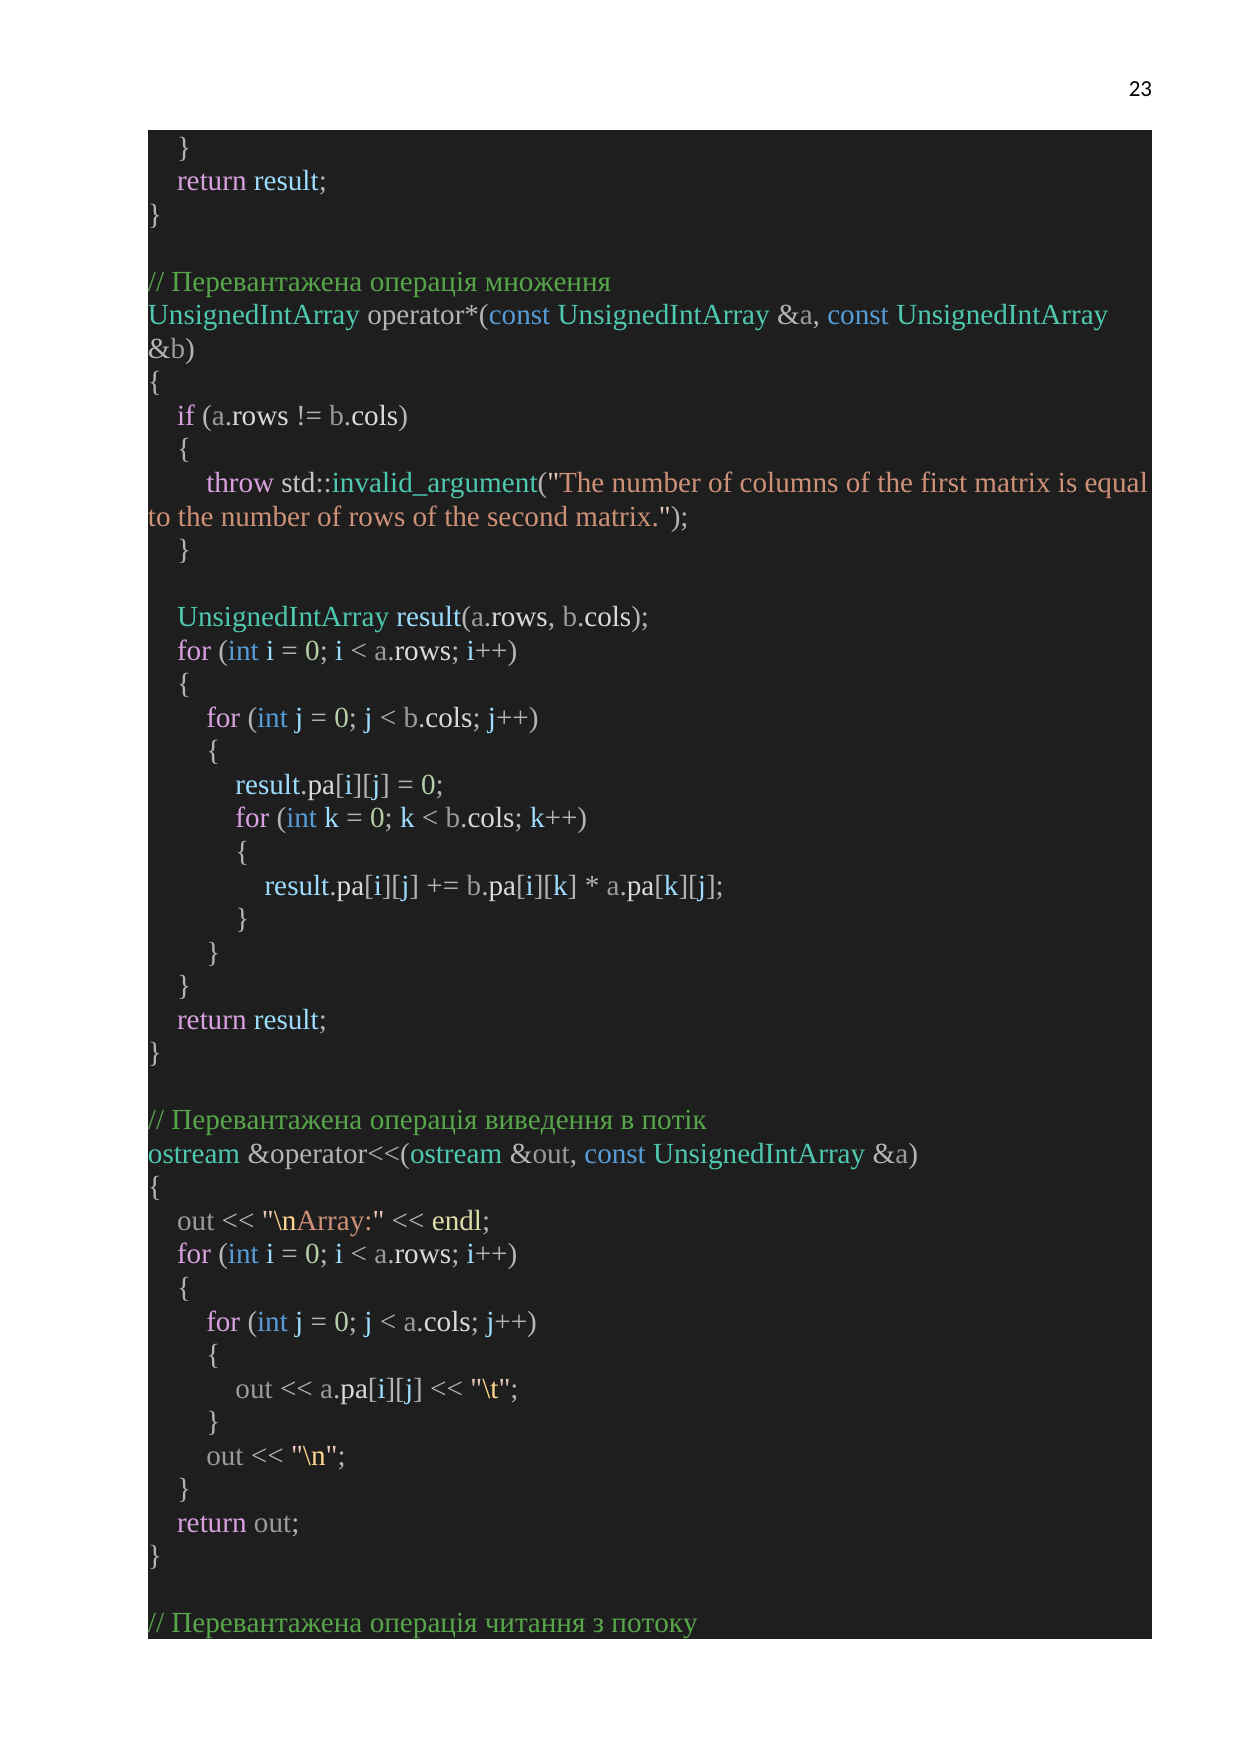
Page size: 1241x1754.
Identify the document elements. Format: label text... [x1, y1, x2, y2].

text for (int j = 0; j < b.cols; j++) [148, 700, 1152, 733]
text return result; [148, 1002, 1152, 1035]
text { [148, 1169, 1152, 1203]
text out << "\nArray:" << endl; [148, 1203, 1152, 1237]
text { [148, 1270, 1152, 1304]
text } [148, 197, 1152, 230]
text for (int i = 0; i < a.rows; i++) [148, 1237, 1152, 1270]
text for (int k = 0; k < b.cols; k++) [148, 801, 1152, 834]
text } [148, 901, 1152, 935]
text UnsignedIntArray operator*(const UnsignedIntArray &a, const UnsignedIntArray &b) [148, 297, 1152, 364]
text } [148, 1538, 1152, 1572]
text if (a.rows != b.cols) [148, 398, 1152, 432]
text for (int j = 0; j < a.cols; j++) [148, 1304, 1152, 1337]
text // Перевантажена операція виведення в потік [148, 1102, 1152, 1136]
text throw std::invalid_argument("The number of columns of the first matrix is equal to the number of rows of the second matrix."); [148, 465, 1152, 532]
text { [148, 666, 1152, 700]
text result.pa[i][j] = 0; [148, 767, 1152, 801]
text result.pa[i][j] += b.pa[i][k] * a.pa[k][j]; [148, 868, 1152, 901]
text } [148, 968, 1152, 1002]
text UnsignedIntArray result(a.rows, b.cols); [148, 599, 1152, 633]
text } [148, 1471, 1152, 1505]
text // Перевантажена операція читання з потоку [148, 1606, 1152, 1639]
text } [148, 532, 1152, 566]
text } [148, 1035, 1152, 1069]
text } [148, 130, 1152, 163]
text return result; [148, 163, 1152, 197]
text } [148, 935, 1152, 968]
text for (int i = 0; i < a.rows; i++) [148, 633, 1152, 666]
text ostream &operator<<(ostream &out, const UnsignedIntArray &a) [148, 1136, 1152, 1169]
text return out; [148, 1505, 1152, 1538]
text { [148, 364, 1152, 398]
text { [148, 733, 1152, 767]
text { [148, 834, 1152, 868]
text // Перевантажена операція множення [148, 264, 1152, 297]
text out << a.pa[i][j] << "\t"; [148, 1371, 1152, 1404]
text { [148, 1337, 1152, 1371]
text } [148, 1404, 1152, 1438]
text out << "\n"; [148, 1438, 1152, 1471]
text { [148, 432, 1152, 465]
